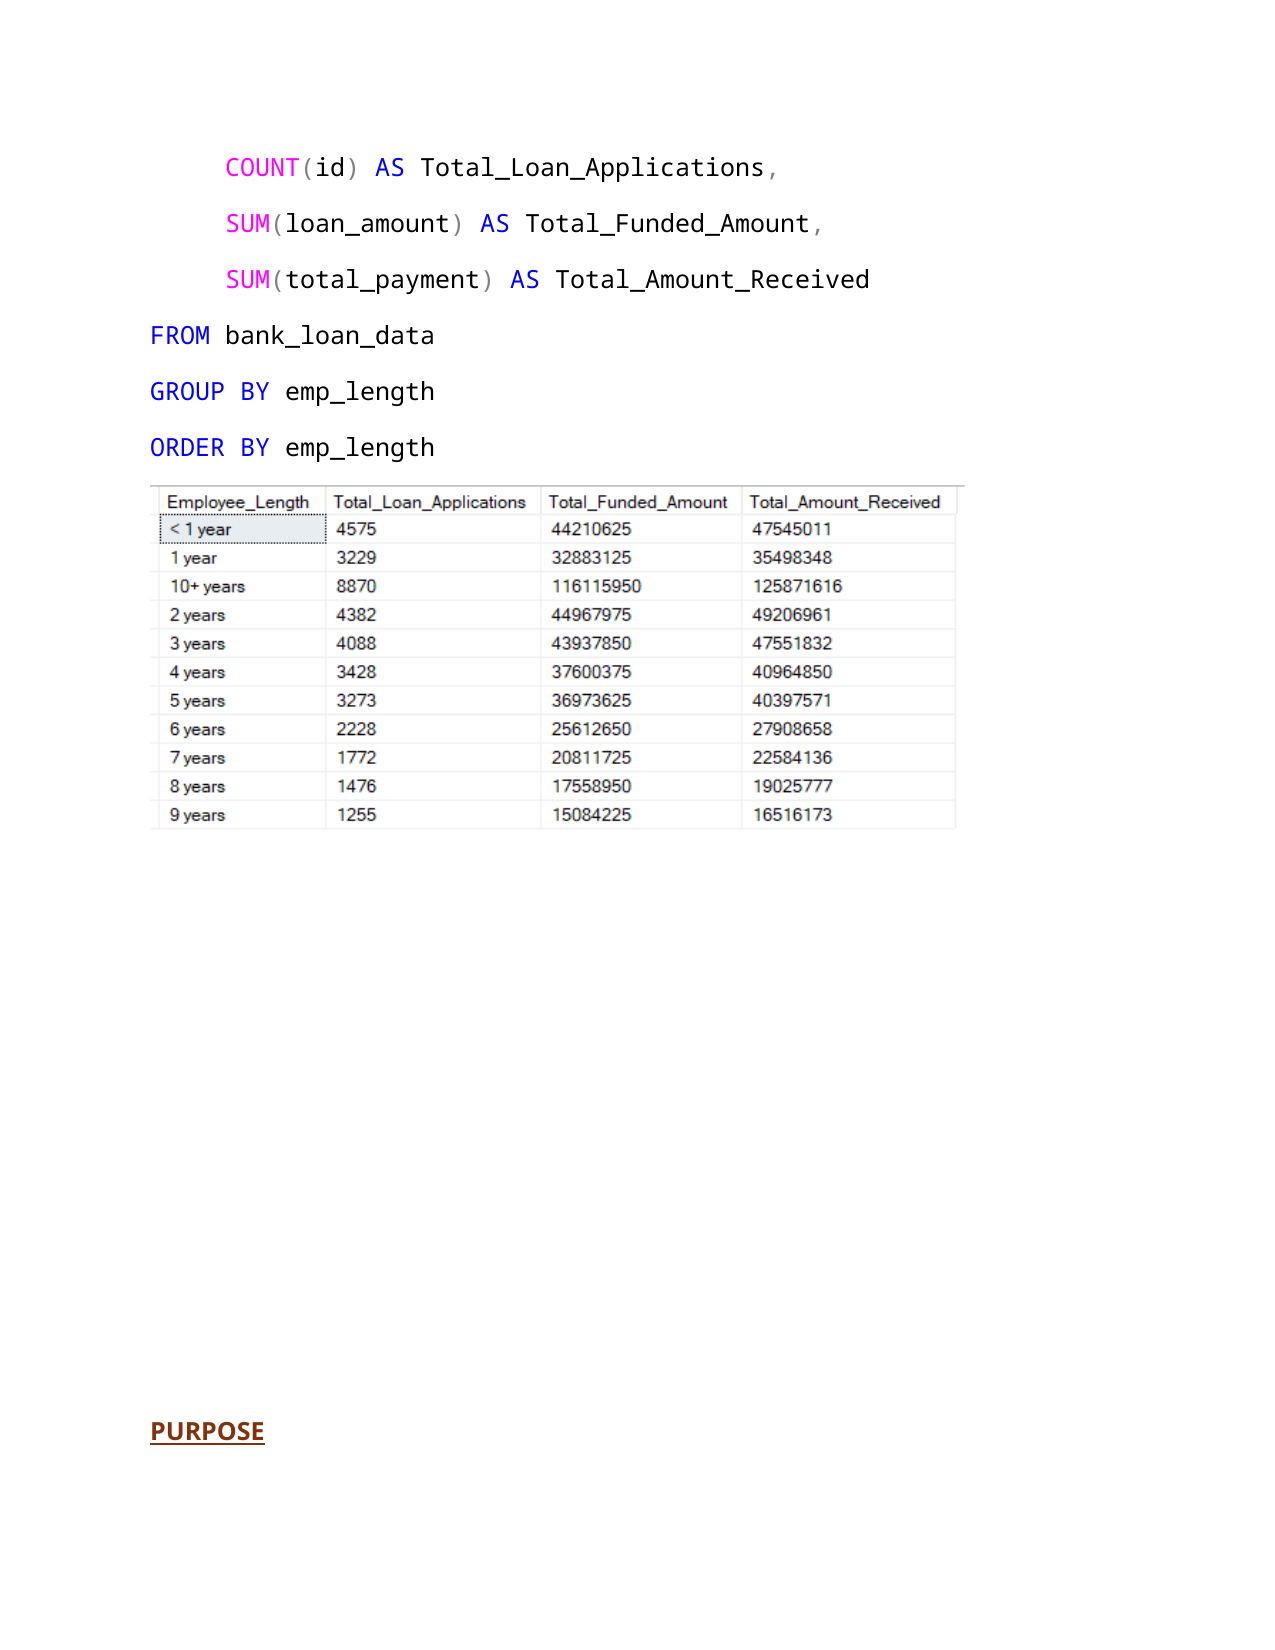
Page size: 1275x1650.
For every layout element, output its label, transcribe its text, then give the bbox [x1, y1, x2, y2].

text ORDER BY emp_length [150, 429, 1125, 463]
text PURPOSE [150, 1414, 1125, 1448]
text COUNT(id) AS Total_Loan_Applications, [150, 150, 1125, 184]
text SUM(loan_amount) AS Total_Funded_Amount, [150, 206, 1125, 240]
picture [150, 485, 965, 834]
text GROUP BY emp_length [150, 373, 1125, 407]
text FROM bank_loan_data [150, 317, 1125, 352]
text SUM(total_payment) AS Total_Amount_Received [150, 262, 1125, 296]
